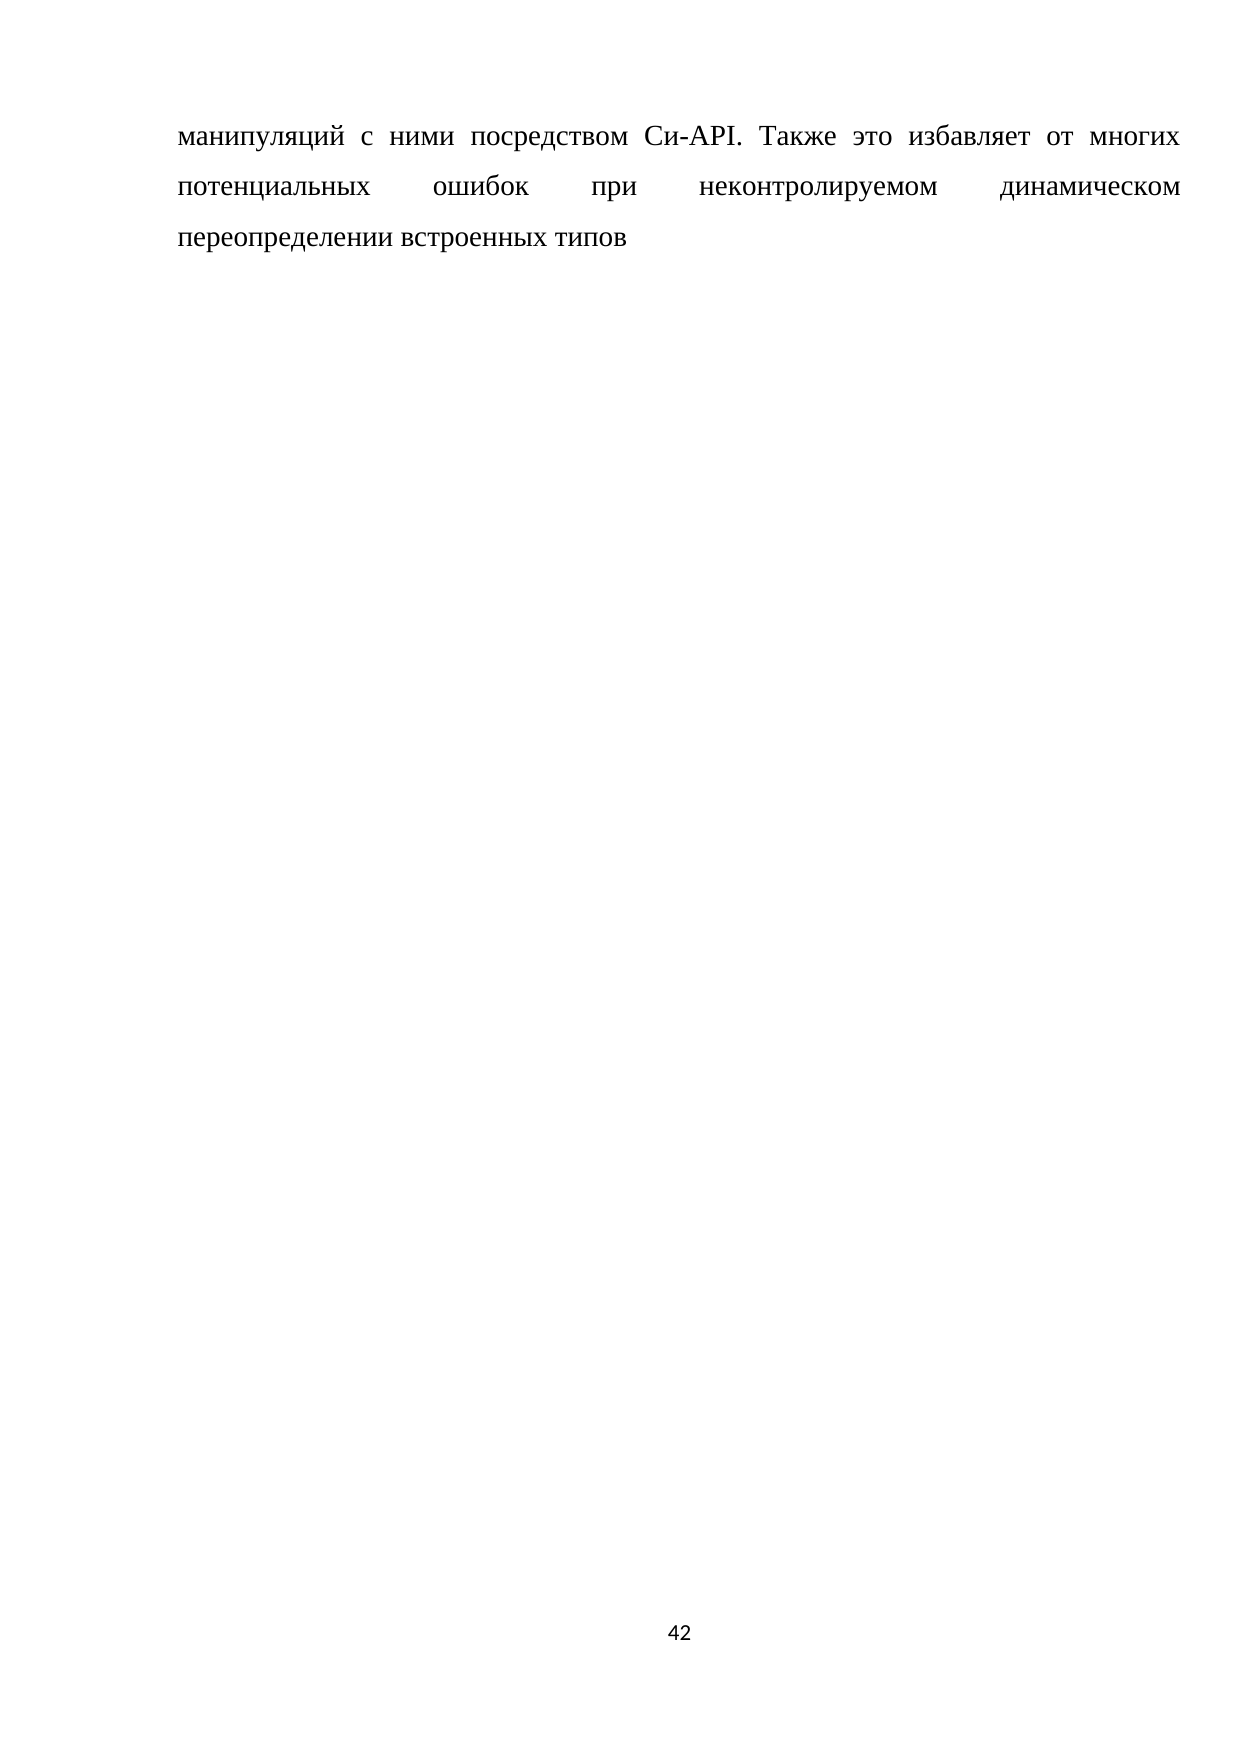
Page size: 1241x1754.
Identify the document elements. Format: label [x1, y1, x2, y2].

list [177, 118, 1181, 252]
